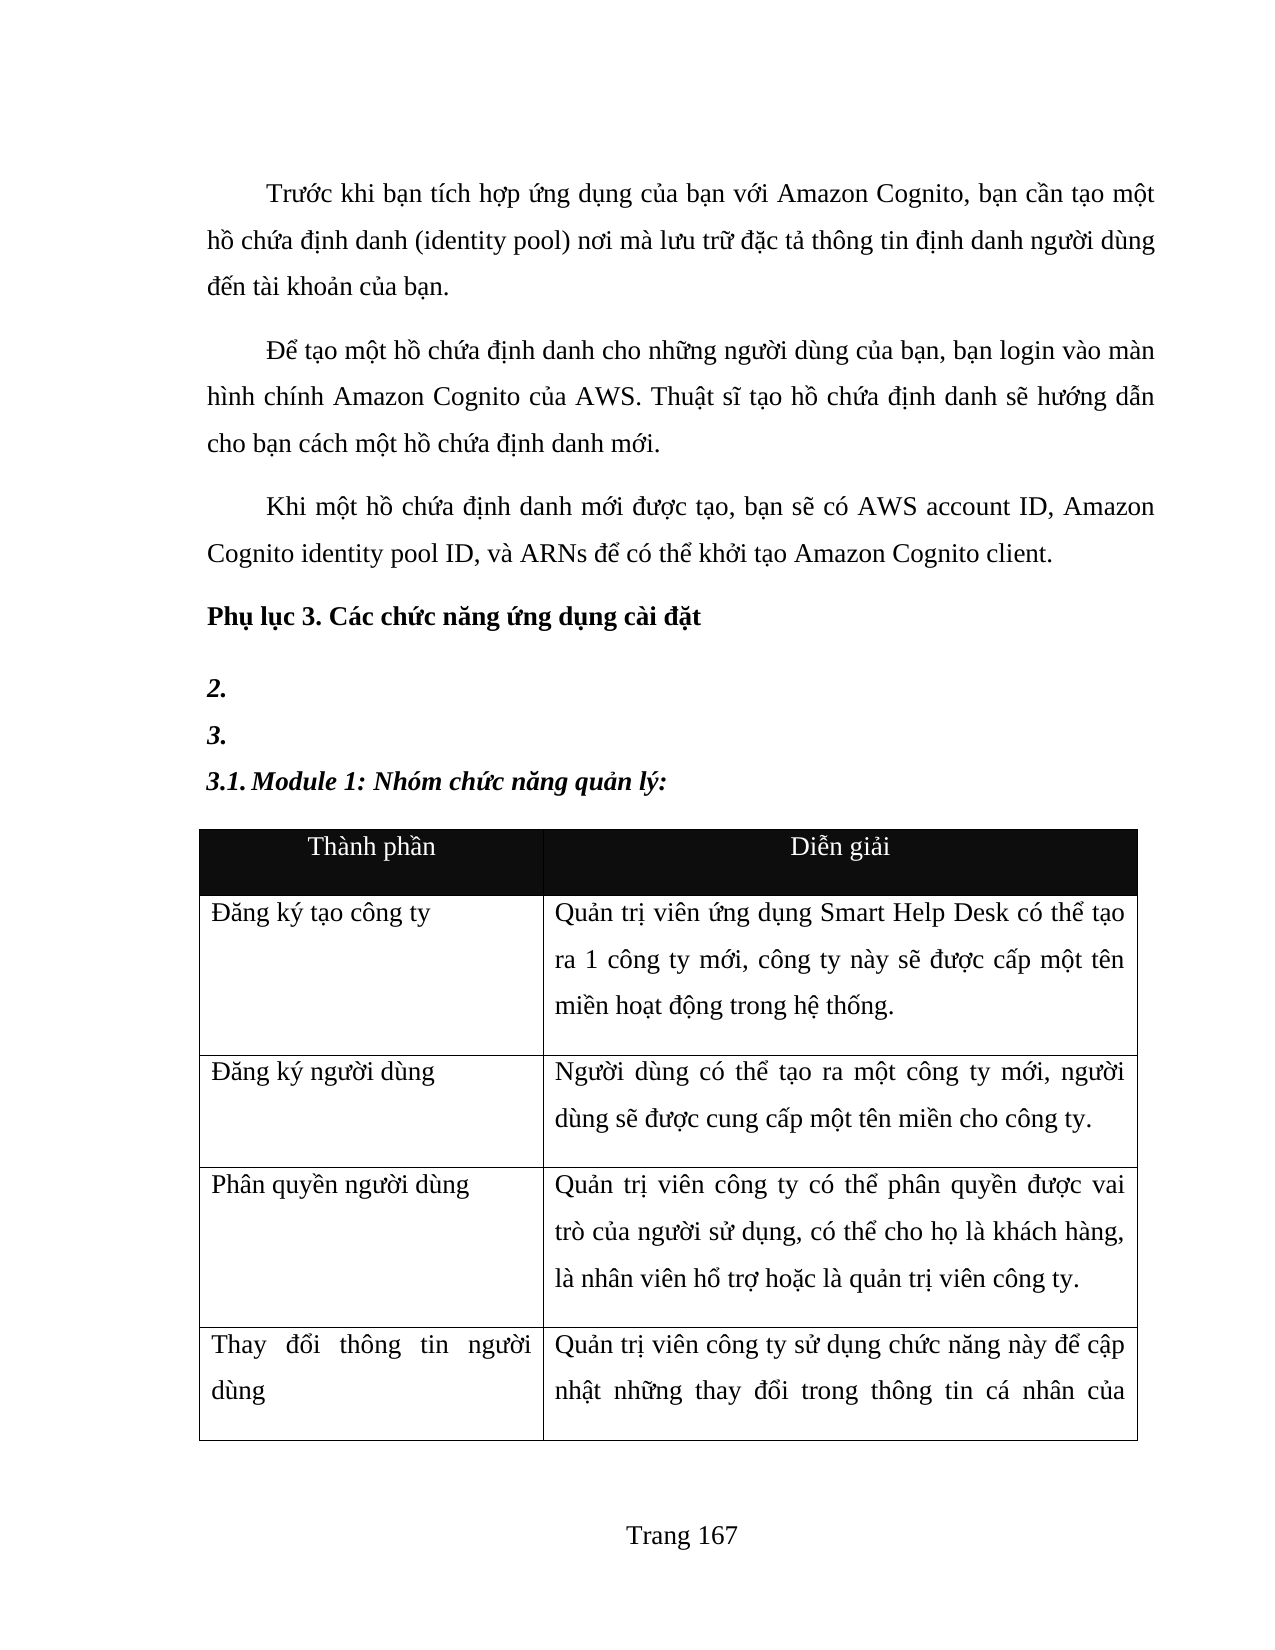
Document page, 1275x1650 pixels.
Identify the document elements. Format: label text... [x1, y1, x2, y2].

table_cell Đăng ký tạo công ty [200, 896, 543, 1054]
table_cell Quản trị viên ứng dụng Smart Help Desk có thể tạo ra 1 công ty mới, công ty này sẽ được cấp một tên miền hoạt động trong hệ thống. [544, 896, 1137, 1054]
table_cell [544, 1328, 1137, 1439]
table_header Diễn giải [544, 830, 1137, 895]
text Để tạo một hồ chứa định danh cho những người dùng của bạn, bạn login vào màn hình chính Amazon Cognito của AWS. Thuật sĩ tạo hồ chứa định danh sẽ hướng dẫn cho bạn cách một hồ chứa định danh mới. [207, 334, 1157, 458]
table_cell Phân quyền người dùng [200, 1168, 543, 1327]
table_cell Người dùng có thể tạo ra một công ty mới, người dùng sẽ được cung cấp một tên miền cho công ty. [544, 1056, 1137, 1167]
table_header Thành phần [200, 830, 543, 895]
table_cell Đăng ký người dùng [200, 1056, 543, 1167]
list Module 1: Nhóm chức năng quản lý: [206, 766, 1157, 797]
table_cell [200, 1328, 543, 1439]
text Khi một hồ chứa định danh mới được tạo, bạn sẽ có AWS account ID, Amazon Cognito identity pool ID, và ARNs để có thể khởi tạo Amazon Cognito client. [207, 491, 1157, 568]
subtitle Phụ lục 3. Các chức năng ứng dụng cài đặt [207, 601, 1157, 632]
text Trước khi bạn tích hợp ứng dụng của bạn với Amazon Cognito, bạn cần tạo một hồ chứa định danh (identity pool) nơi mà lưu trữ đặc tả thông tin định danh người dùng đến tài khoản của bạn. [207, 177, 1157, 302]
table_cell Quản trị viên công ty có thể phân quyền được vai trò của người sử dụng, có thể cho họ là khách hàng, là nhân viên hổ trợ hoặc là quản trị viên công ty. [544, 1168, 1137, 1327]
